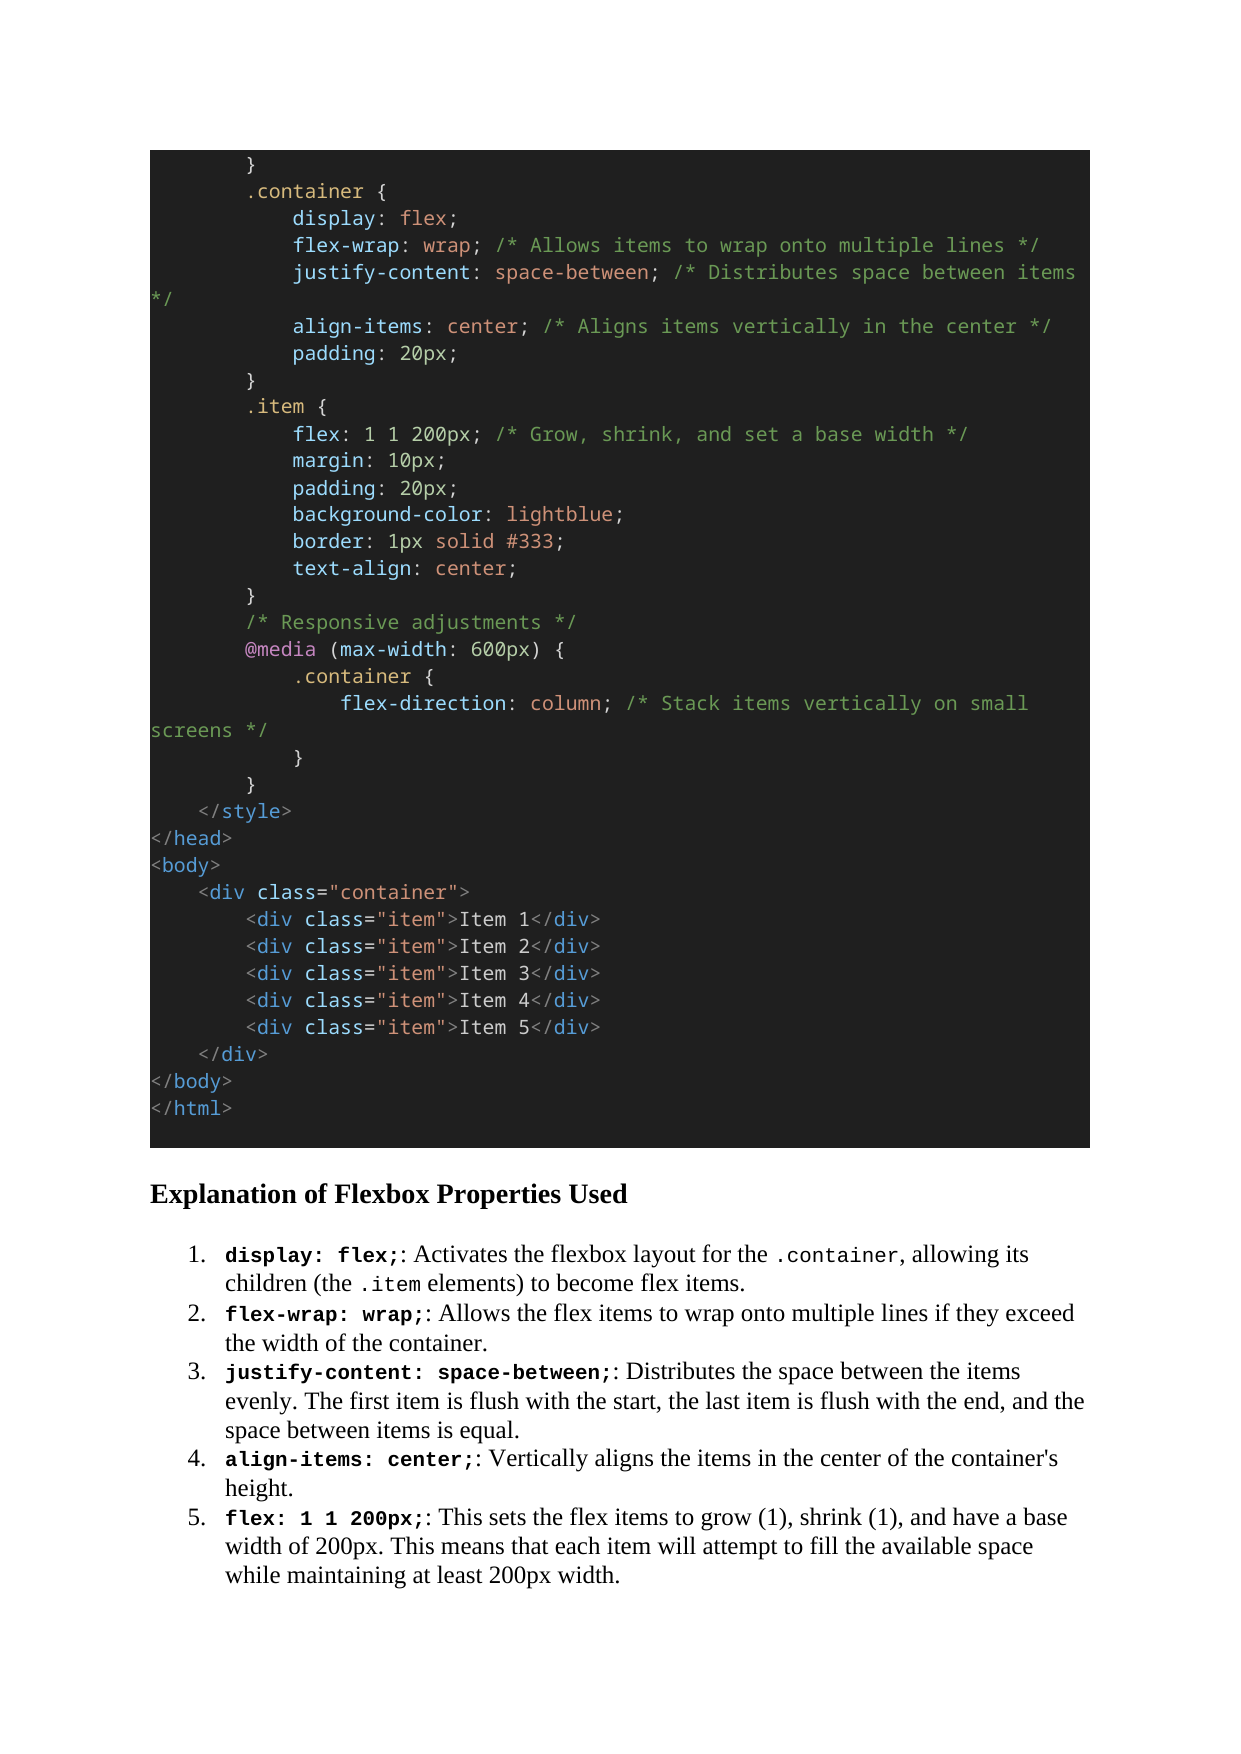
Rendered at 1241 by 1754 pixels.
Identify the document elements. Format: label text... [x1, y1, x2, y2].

text .container { [150, 177, 1090, 204]
text <div class="item">Item 4</div> [150, 986, 1090, 1013]
text } [150, 366, 1090, 393]
text background-color: lightblue; [150, 501, 1090, 528]
text align-items: center; /* Aligns items vertically in the center */ [150, 312, 1090, 339]
text </div> [150, 1040, 1090, 1067]
text padding: 20px; [150, 339, 1090, 366]
text justify-content: space-between; /* Distributes space between items */ [150, 258, 1090, 312]
text flex-direction: column; /* Stack items vertically on small screens */ [150, 689, 1090, 743]
list flex: 1 1 200px;: This sets the flex items to grow (1), shrink (1), and have a base width of 200px. This means that each item will attempt to fill the available space while maintaining at least 200px width. [187, 1502, 1090, 1589]
text flex: 1 1 200px; /* Grow, shrink, and set a base width */ [150, 420, 1090, 447]
text } [150, 743, 1090, 771]
list justify-content: space-between;: Distributes the space between the items evenly. The first item is flush with the start, the last item is flush with the end, and the space between items is equal. [187, 1356, 1090, 1443]
text <div class="item">Item 3</div> [150, 959, 1090, 986]
list align-items: center;: Vertically aligns the items in the center of the container's height. [187, 1443, 1090, 1502]
text <div class="item">Item 1</div> [150, 905, 1090, 932]
text padding: 20px; [150, 474, 1090, 501]
text <body> [150, 851, 1090, 878]
text </body> [150, 1067, 1090, 1094]
text Explanation of Flexbox Properties Used [150, 1177, 1090, 1210]
text </html> [150, 1094, 1090, 1121]
text @media (max-width: 600px) { [150, 636, 1090, 663]
list flex-wrap: wrap;: Allows the flex items to wrap onto multiple lines if they exceed the width of the container. [187, 1298, 1090, 1356]
text .container { [150, 663, 1090, 689]
text <div class="container"> [150, 878, 1090, 905]
text border: 1px solid #333; [150, 528, 1090, 555]
text <div class="item">Item 5</div> [150, 1013, 1090, 1040]
text .item { [150, 393, 1090, 420]
text } [150, 150, 1090, 177]
list display: flex;: Activates the flexbox layout for the .container, allowing its children (the .item elements) to become flex items. [187, 1239, 1090, 1298]
text </head> [150, 824, 1090, 851]
text <div class="item">Item 2</div> [150, 932, 1090, 959]
text margin: 10px; [150, 447, 1090, 474]
text flex-wrap: wrap; /* Allows items to wrap onto multiple lines */ [150, 231, 1090, 258]
text } [150, 771, 1090, 797]
text /* Responsive adjustments */ [150, 609, 1090, 636]
text display: flex; [150, 204, 1090, 231]
text } [150, 582, 1090, 609]
text </style> [150, 797, 1090, 824]
text text-align: center; [150, 555, 1090, 582]
